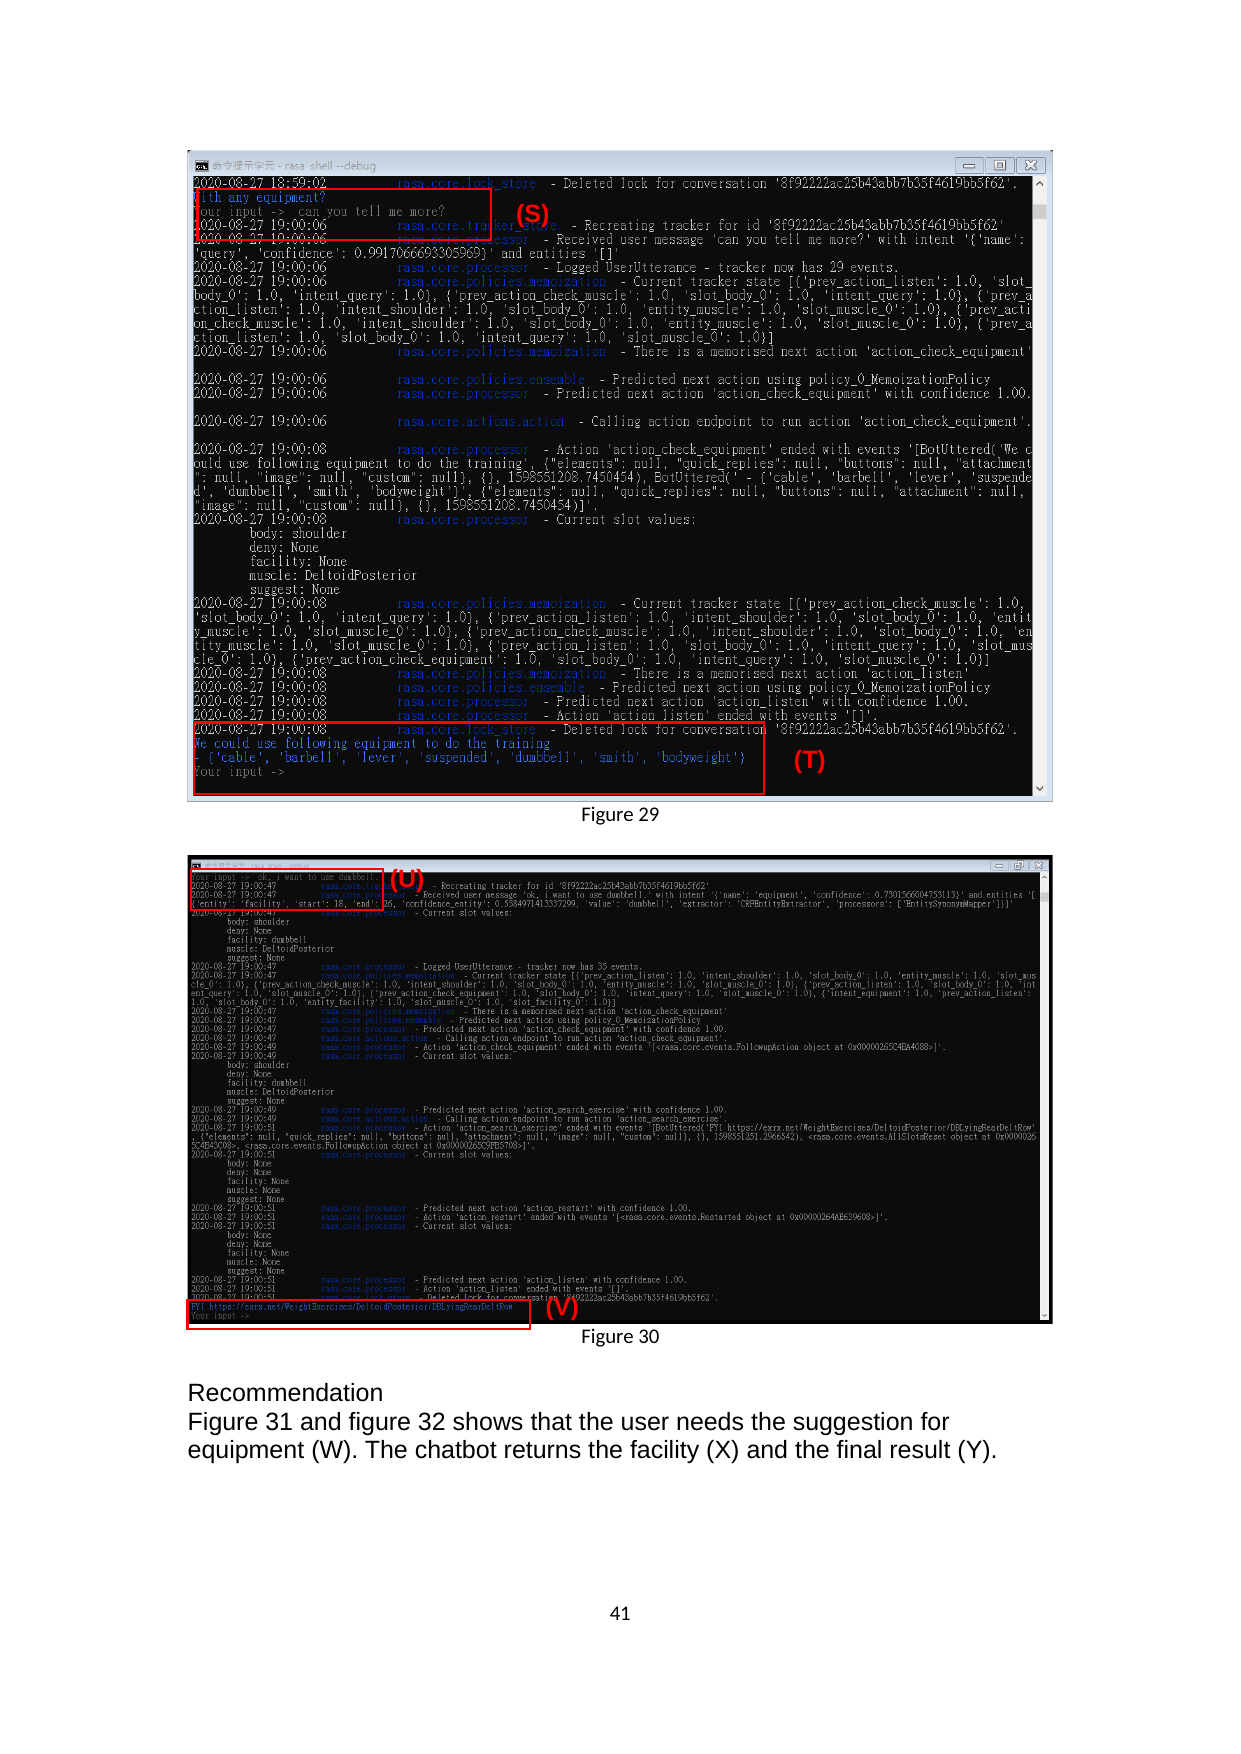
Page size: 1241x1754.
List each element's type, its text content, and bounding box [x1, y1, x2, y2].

text Recommendation [187, 1378, 1053, 1406]
text Figure 29 [187, 802, 1053, 827]
text Figure 30 [187, 1324, 1053, 1349]
text Figure 31 and figure 32 shows that the user needs the suggestion for equipment (W). The chatbot returns the facility (X) and the final result (Y). [187, 1406, 1053, 1464]
